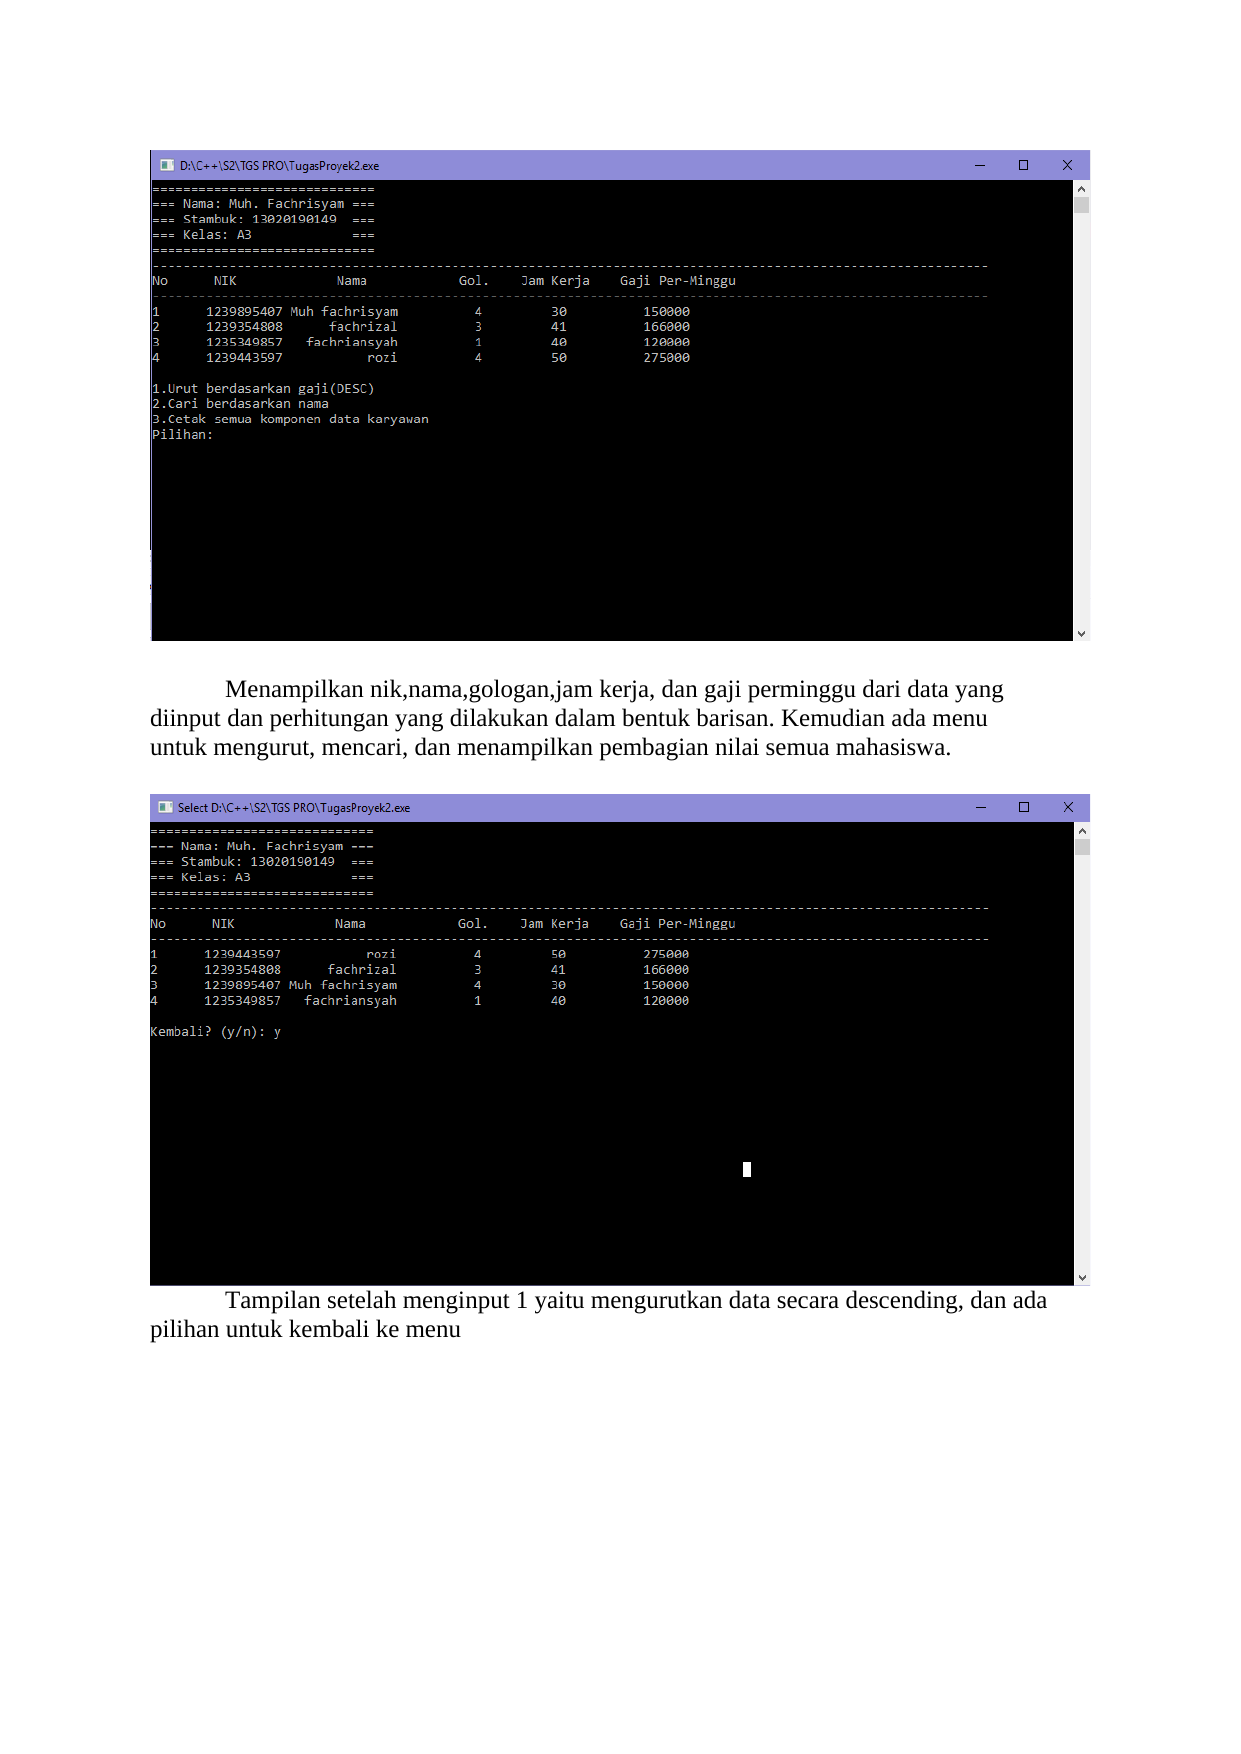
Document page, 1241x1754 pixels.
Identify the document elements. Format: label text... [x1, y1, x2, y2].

picture [150, 150, 1091, 641]
picture [150, 794, 1091, 1286]
text Tampilan setelah menginput 1 yaitu mengurutkan data secara descending, dan ada pilihan untuk kembali ke menu [150, 1286, 1051, 1343]
text Menampilkan nik,nama,gologan,jam kerja, dan gaji perminggu dari data yang diinput dan perhitungan yang dilakukan dalam bentuk barisan. Kemudian ada menu untuk mengurut, mencari, dan menampilkan pembagian nilai semua mahasiswa. [150, 674, 1051, 761]
